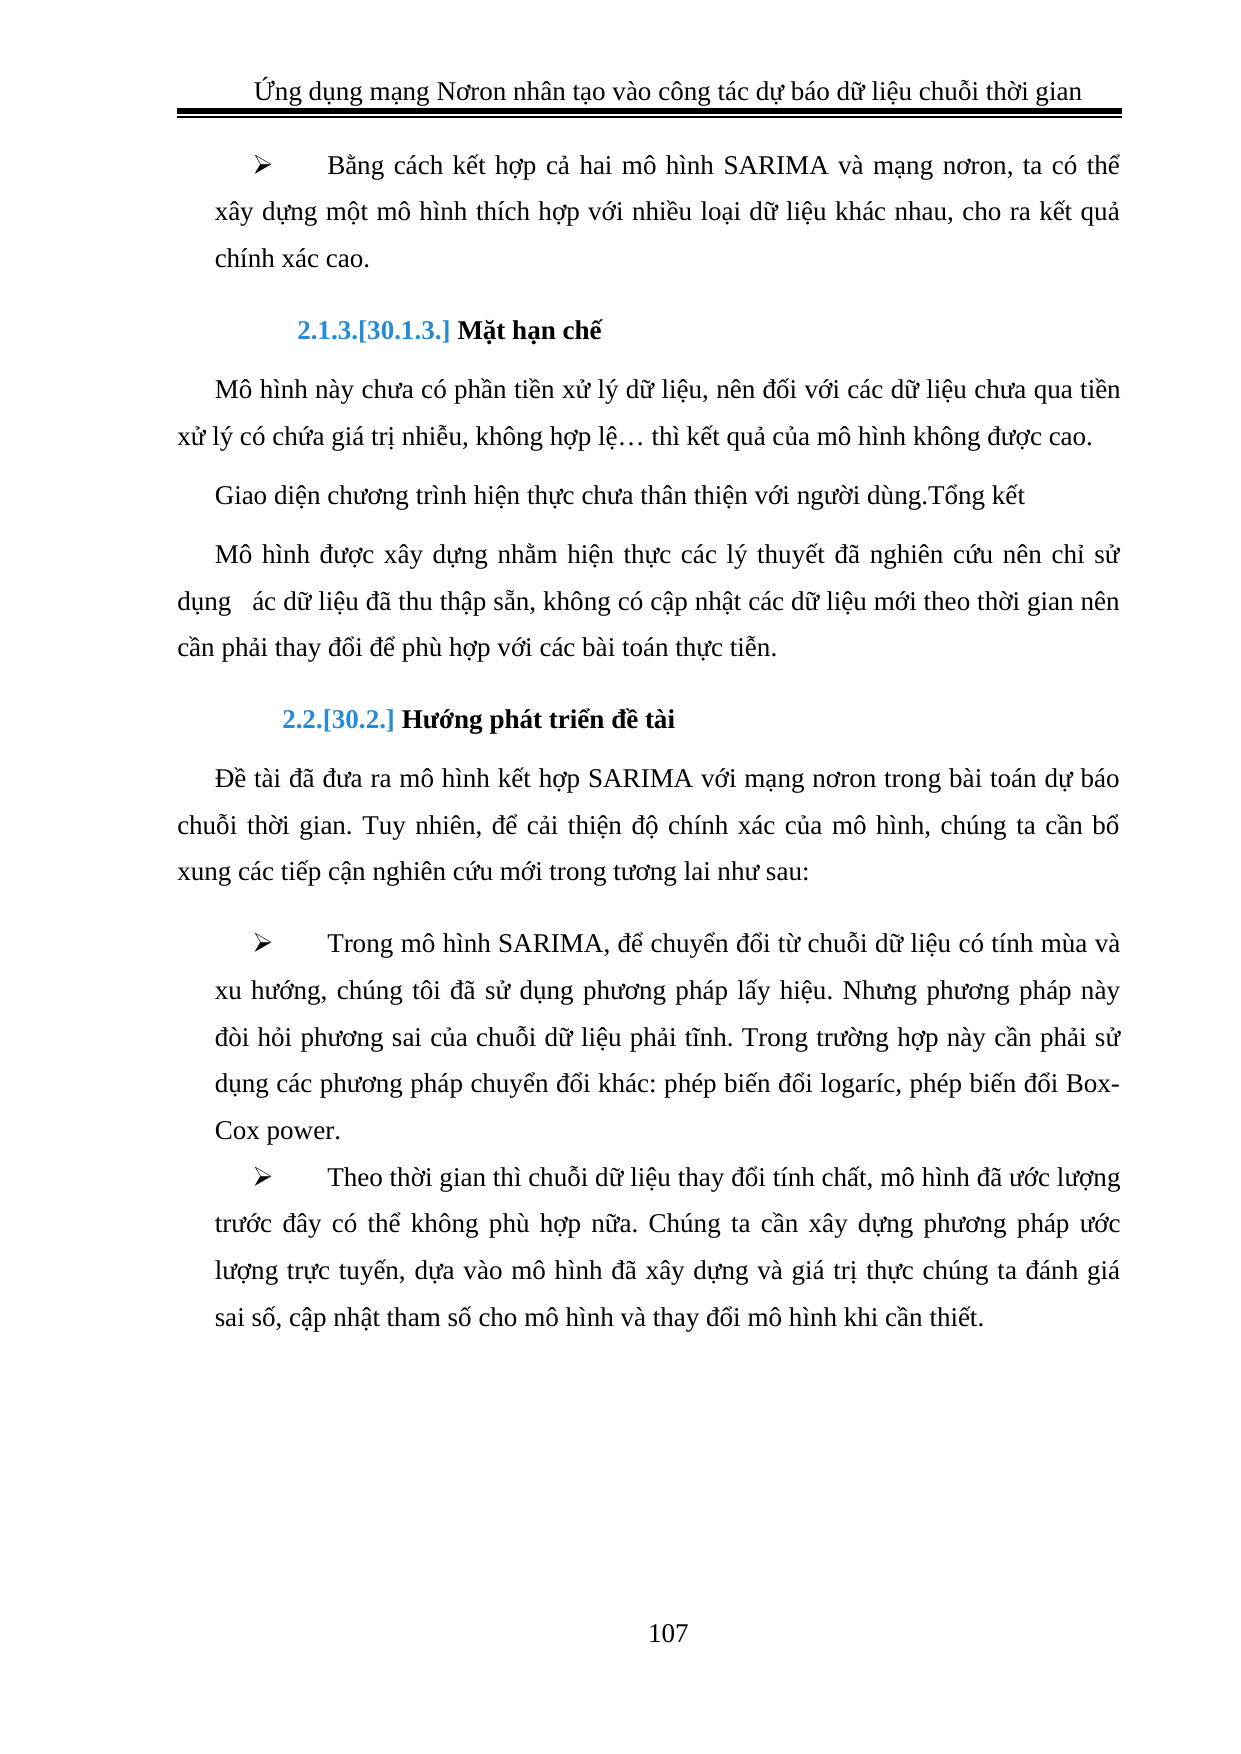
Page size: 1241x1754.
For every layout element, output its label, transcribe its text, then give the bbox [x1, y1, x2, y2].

subtitle Hướng phát triển đề tài [244, 703, 1122, 734]
